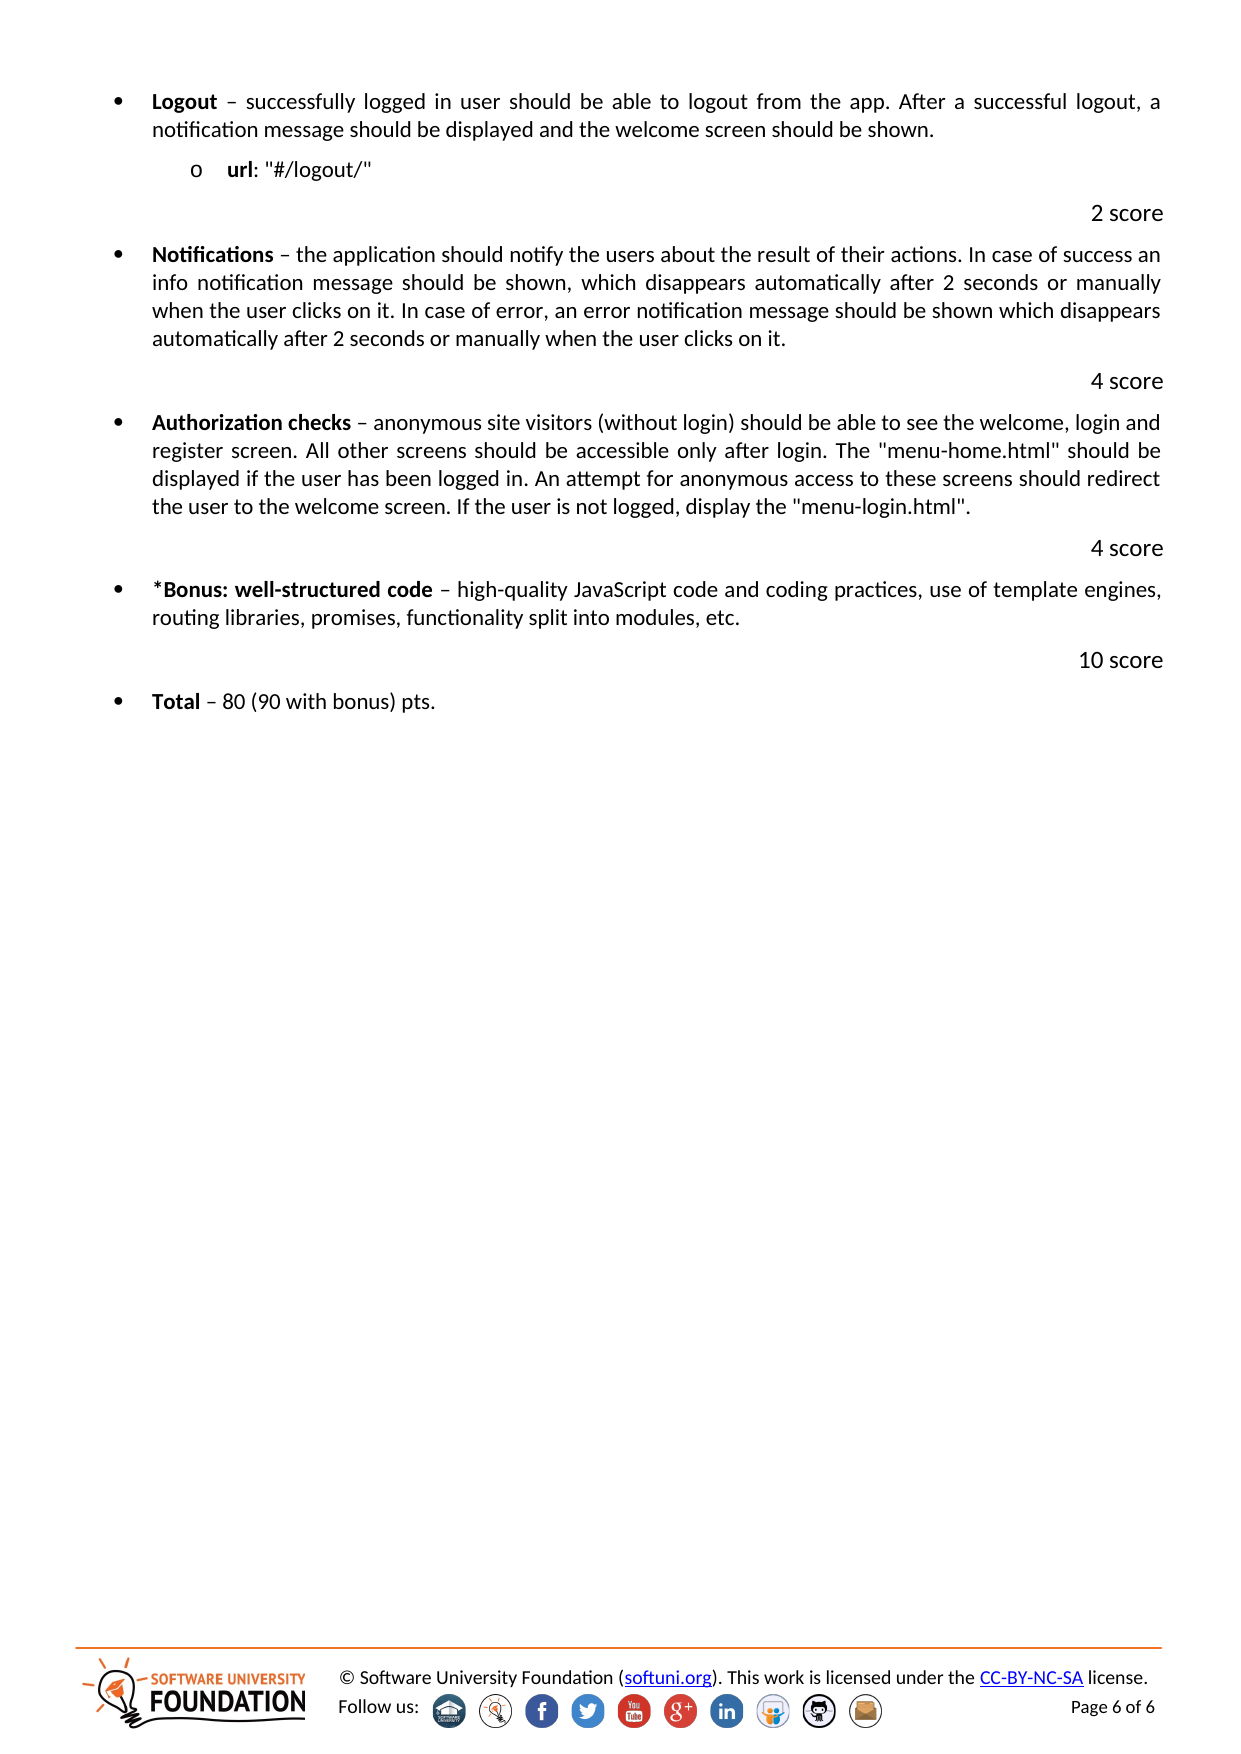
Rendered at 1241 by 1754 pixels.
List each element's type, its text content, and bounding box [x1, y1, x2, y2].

picture [81, 1656, 305, 1729]
picture [479, 1694, 512, 1728]
picture [710, 1694, 744, 1728]
list Authorization checks – anonymous site visitors (without login) should be able to see the welcome, login and register screen. All other screens should be accessible only after login. The "menu-home.html" should be displayed if the user has been logged in. An attempt for anonymous access to these screens should redirect the user to the welcome screen. If the user is not logged, display the "menu-login.html". [114, 408, 1163, 520]
picture [849, 1694, 882, 1728]
picture [432, 1694, 466, 1728]
text 4 score [152, 365, 1163, 395]
list Notifications – the application should notify the users about the result of their actions. In case of success an info notification message should be shown, which disappears automatically after 2 seconds or manually when the user clicks on it. In case of error, an error notification message should be shown which disappears automatically after 2 seconds or manually when the user clicks on it. [114, 240, 1163, 352]
list *Bonus: well-structured code – high-quality JavaScript code and coding practices, use of template engines, routing libraries, promises, functionality split into modules, etc. [114, 576, 1163, 632]
picture [571, 1694, 605, 1728]
text 4 score [152, 532, 1163, 563]
picture [664, 1694, 697, 1728]
picture [756, 1694, 790, 1728]
picture [802, 1694, 836, 1728]
text 10 score [152, 644, 1163, 674]
list Logout – successfully logged in user should be able to logout from the app. After a successful logout, a notification message should be displayed and the welcome screen should be shown. [114, 87, 1163, 143]
picture [525, 1694, 559, 1728]
list url: "#/logout/" [189, 156, 1163, 185]
picture [617, 1694, 651, 1728]
list Total – 80 (90 with bonus) pts. [114, 687, 1163, 715]
text 2 score [152, 197, 1163, 228]
